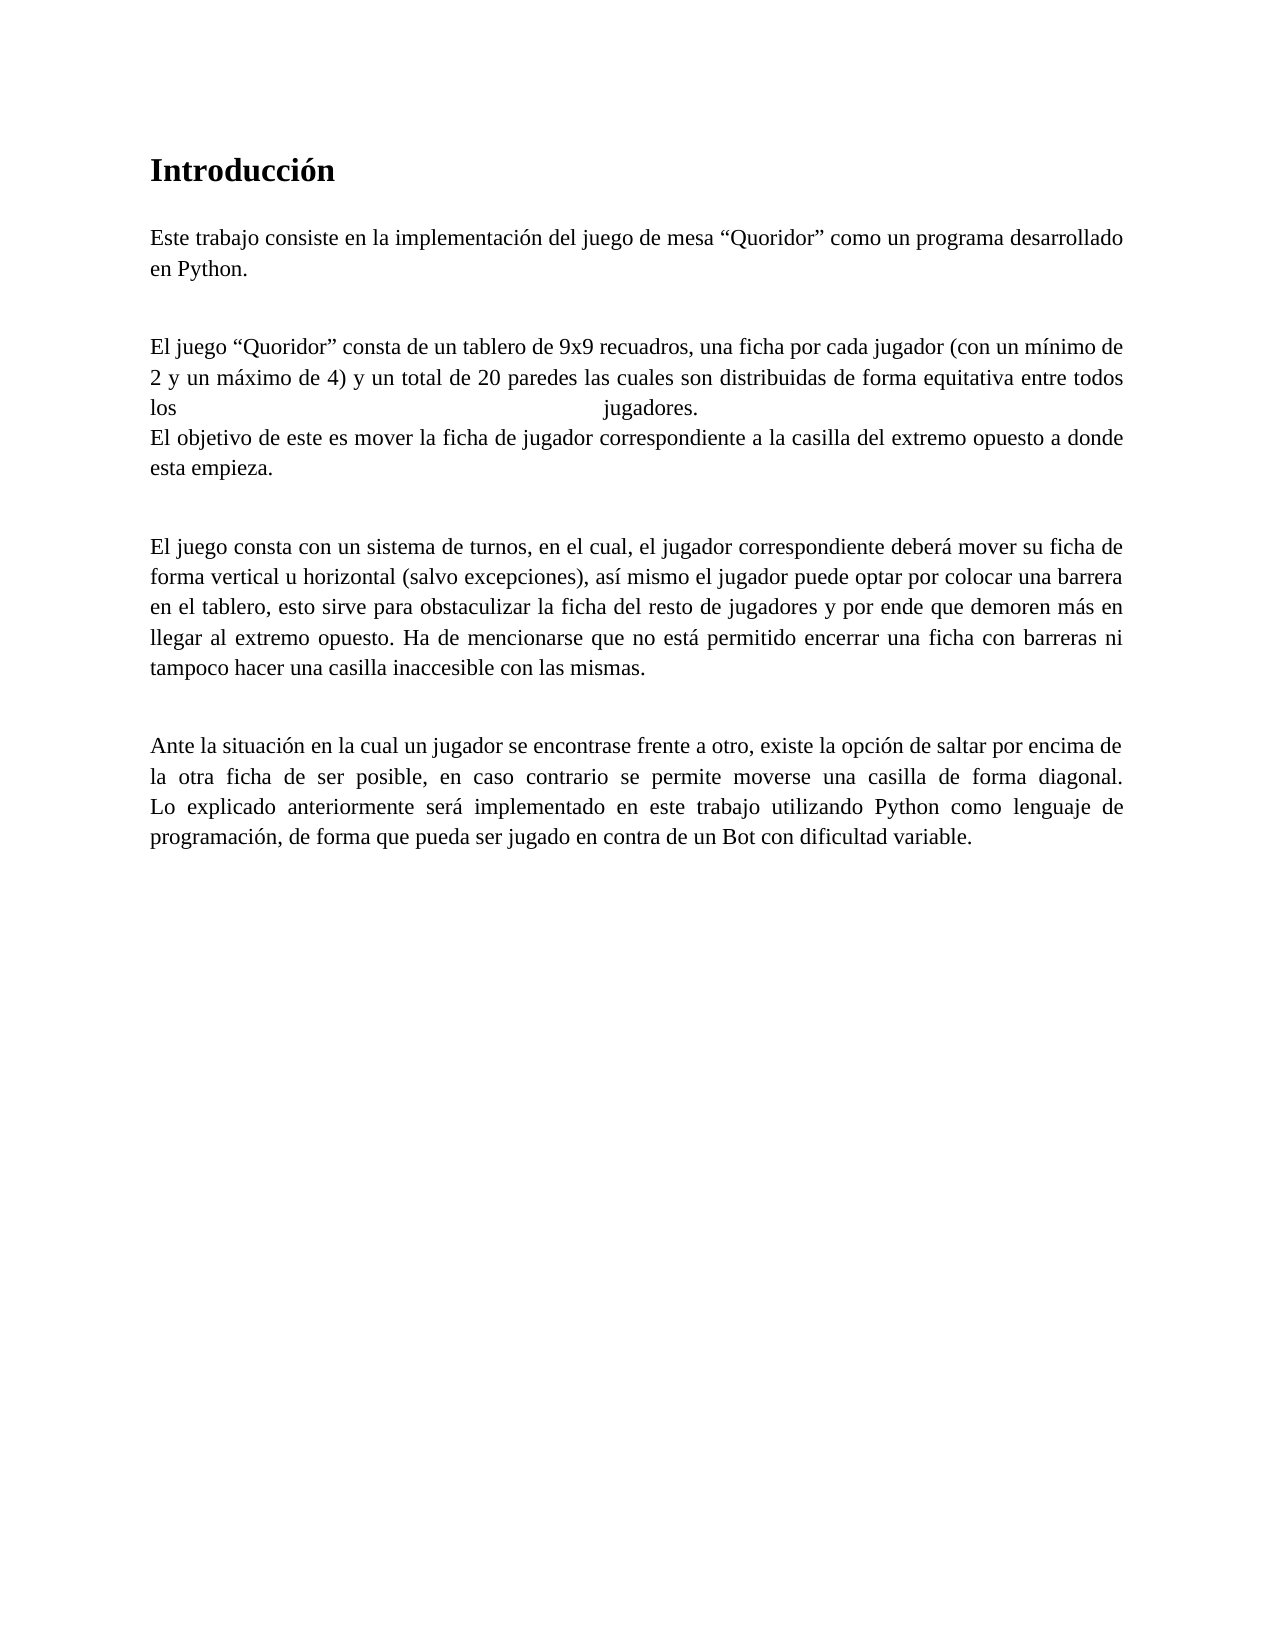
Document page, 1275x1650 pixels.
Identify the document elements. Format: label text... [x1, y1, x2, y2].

text El juego “Quoridor” consta de un tablero de 9x9 recuadros, una ficha por cada jugador (con un mínimo de 2 y un máximo de 4) y un total de 20 paredes las cuales son distribuidas de forma equitativa entre todos los jugadores. El objetivo de este es mover la ficha de jugador correspondiente a la casilla del extremo opuesto a donde esta empieza. [150, 301, 1125, 481]
text Ante la situación en la cual un jugador se encontrase frente a otro, existe la opción de saltar por encima de la otra ficha de ser posible, en caso contrario se permite moverse una casilla de forma diagonal. Lo explicado anteriormente será implementado en este trabajo utilizando Python como lenguaje de programación, de forma que pueda ser jugado en contra de un Bot con dificultad variable. [150, 701, 1125, 849]
text El juego consta con un sistema de turnos, en el cual, el jugador correspondiente deberá mover su ficha de forma vertical u horizontal (salvo excepciones), así mismo el jugador puede optar por colocar una barrera en el tablero, esto sirve para obstaculizar la ficha del resto de jugadores y por ende que demoren más en llegar al extremo opuesto. Ha de mencionarse que no está permitido encerrar una ficha con barreras ni tampoco hacer una casilla inaccesible con las mismas. [150, 501, 1125, 680]
text Introducción Este trabajo consiste en la implementación del juego de mesa “Quoridor” como un programa desarrollado en Python. [150, 150, 1125, 281]
